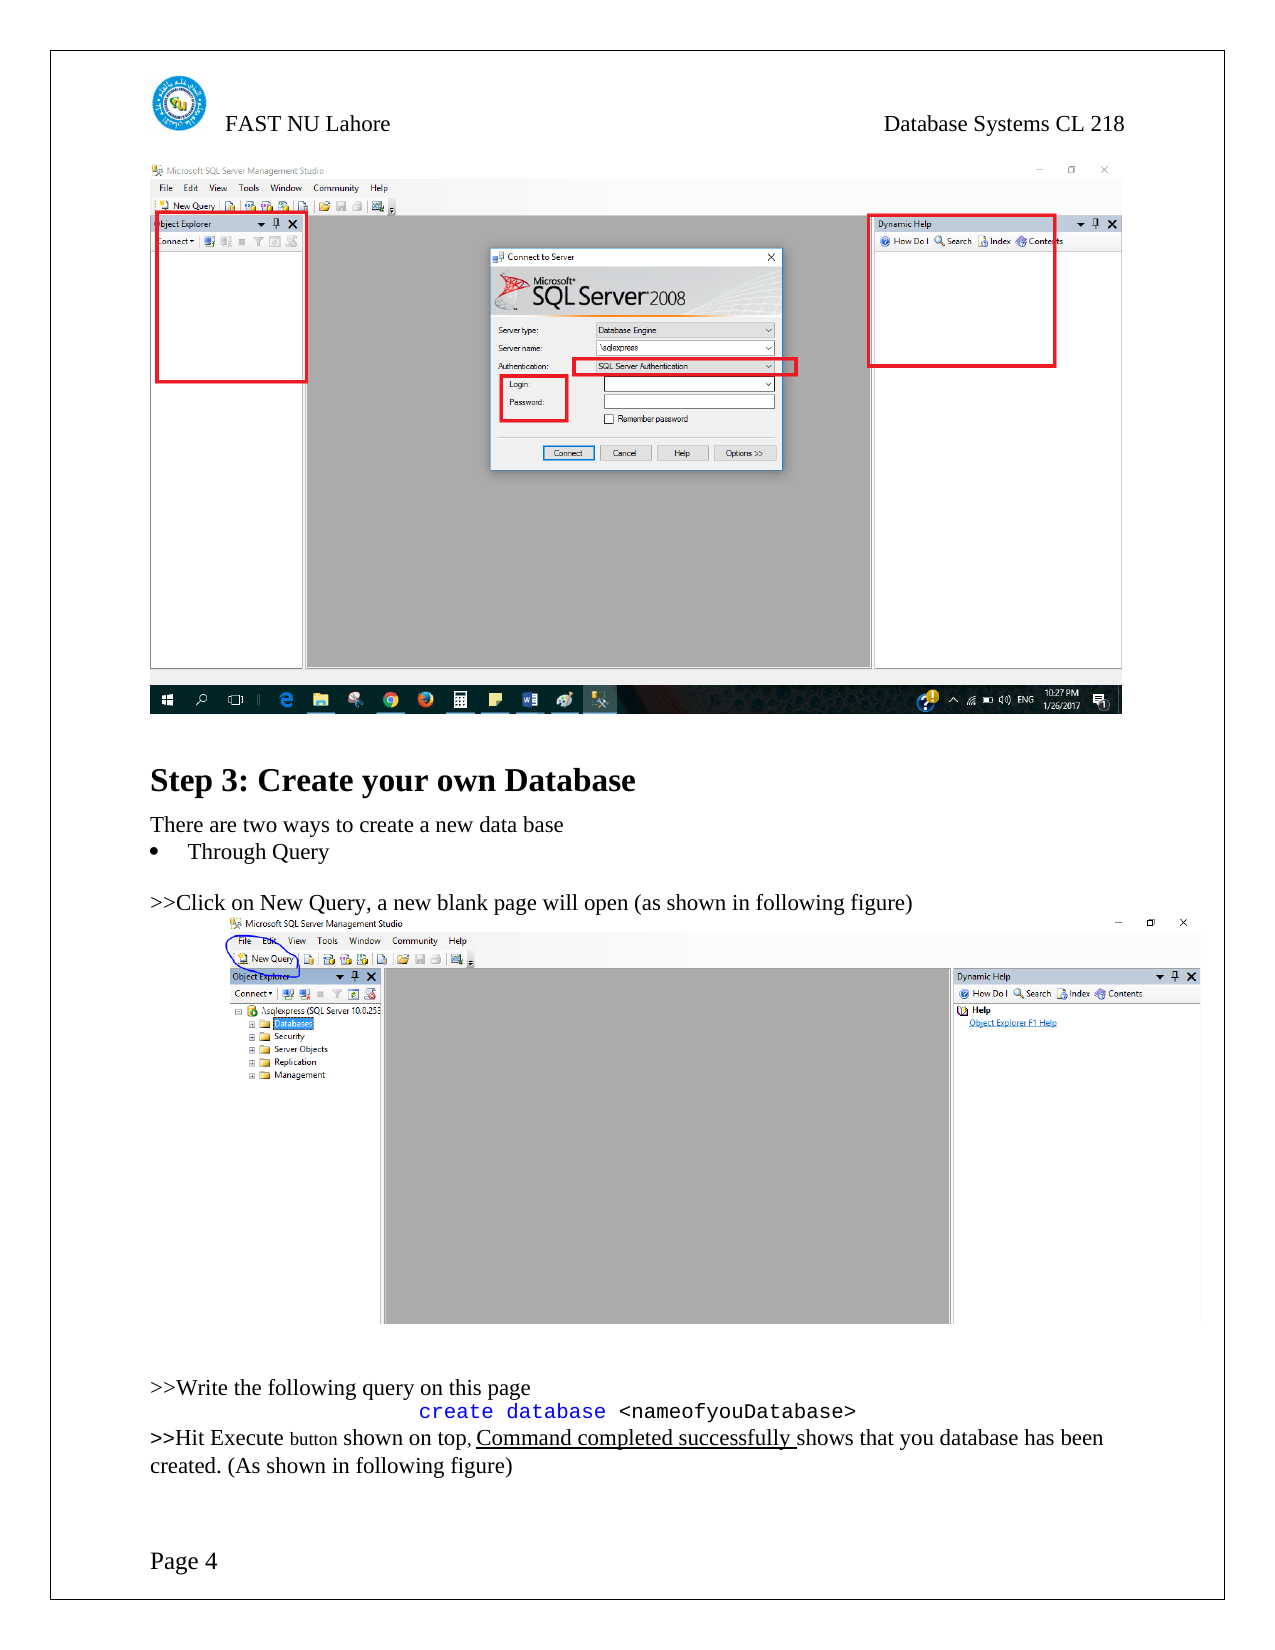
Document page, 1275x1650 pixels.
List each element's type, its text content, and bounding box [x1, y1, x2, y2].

list Through Query [150, 838, 1125, 864]
text >>Hit Execute button shown on top, Command completed successfully shows that you database has been created. (As shown in following figure) [150, 1424, 1125, 1478]
text There are two ways to create a new data base [150, 811, 1125, 838]
text >>Write the following query on this page [150, 1374, 1125, 1401]
picture [150, 75, 208, 132]
subtitle Step 3: Create your own Database [150, 761, 1125, 799]
picture [225, 915, 1200, 1324]
text >>Click on New Query, a new blank page will open (as shown in following figure) [150, 889, 1125, 915]
text create database <nameofyouDatabase> [150, 1401, 1125, 1424]
picture [150, 162, 1125, 718]
